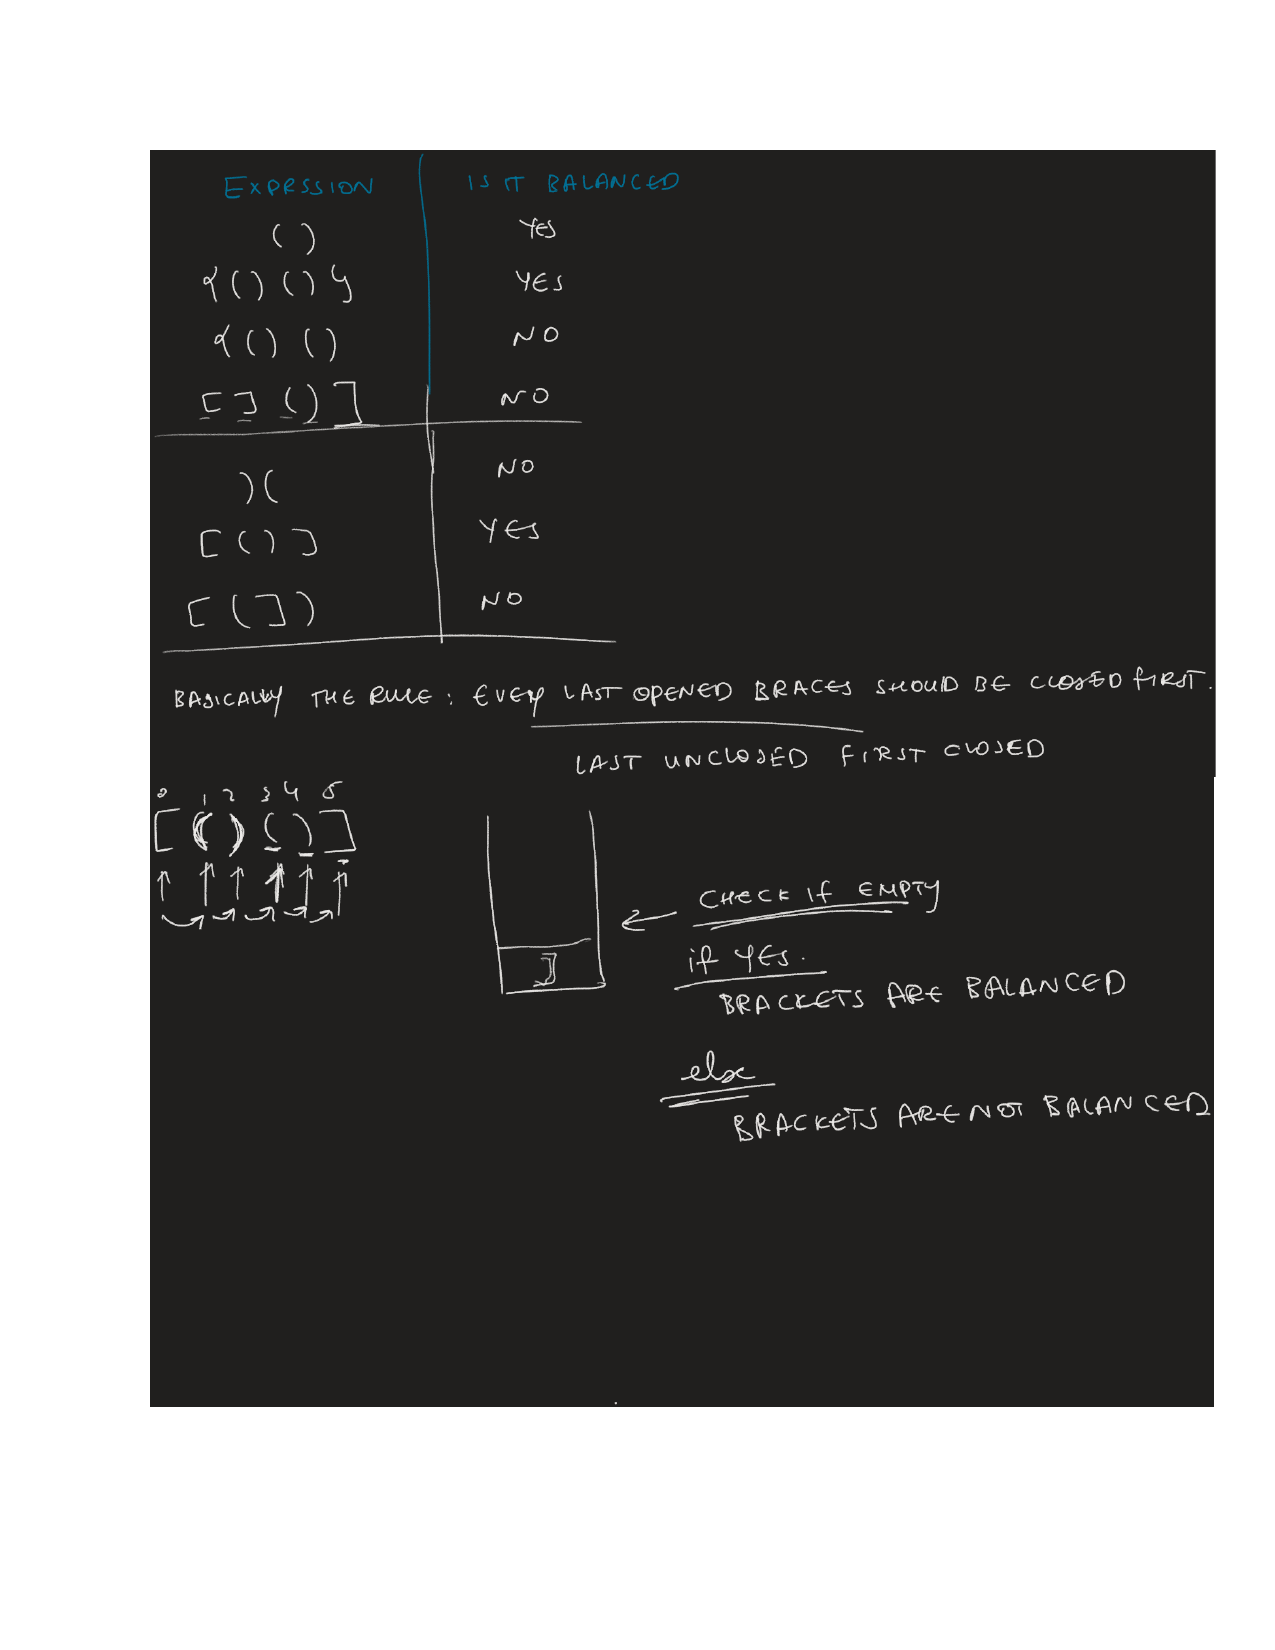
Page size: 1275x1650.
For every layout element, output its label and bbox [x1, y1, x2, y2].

picture [150, 150, 1216, 1407]
